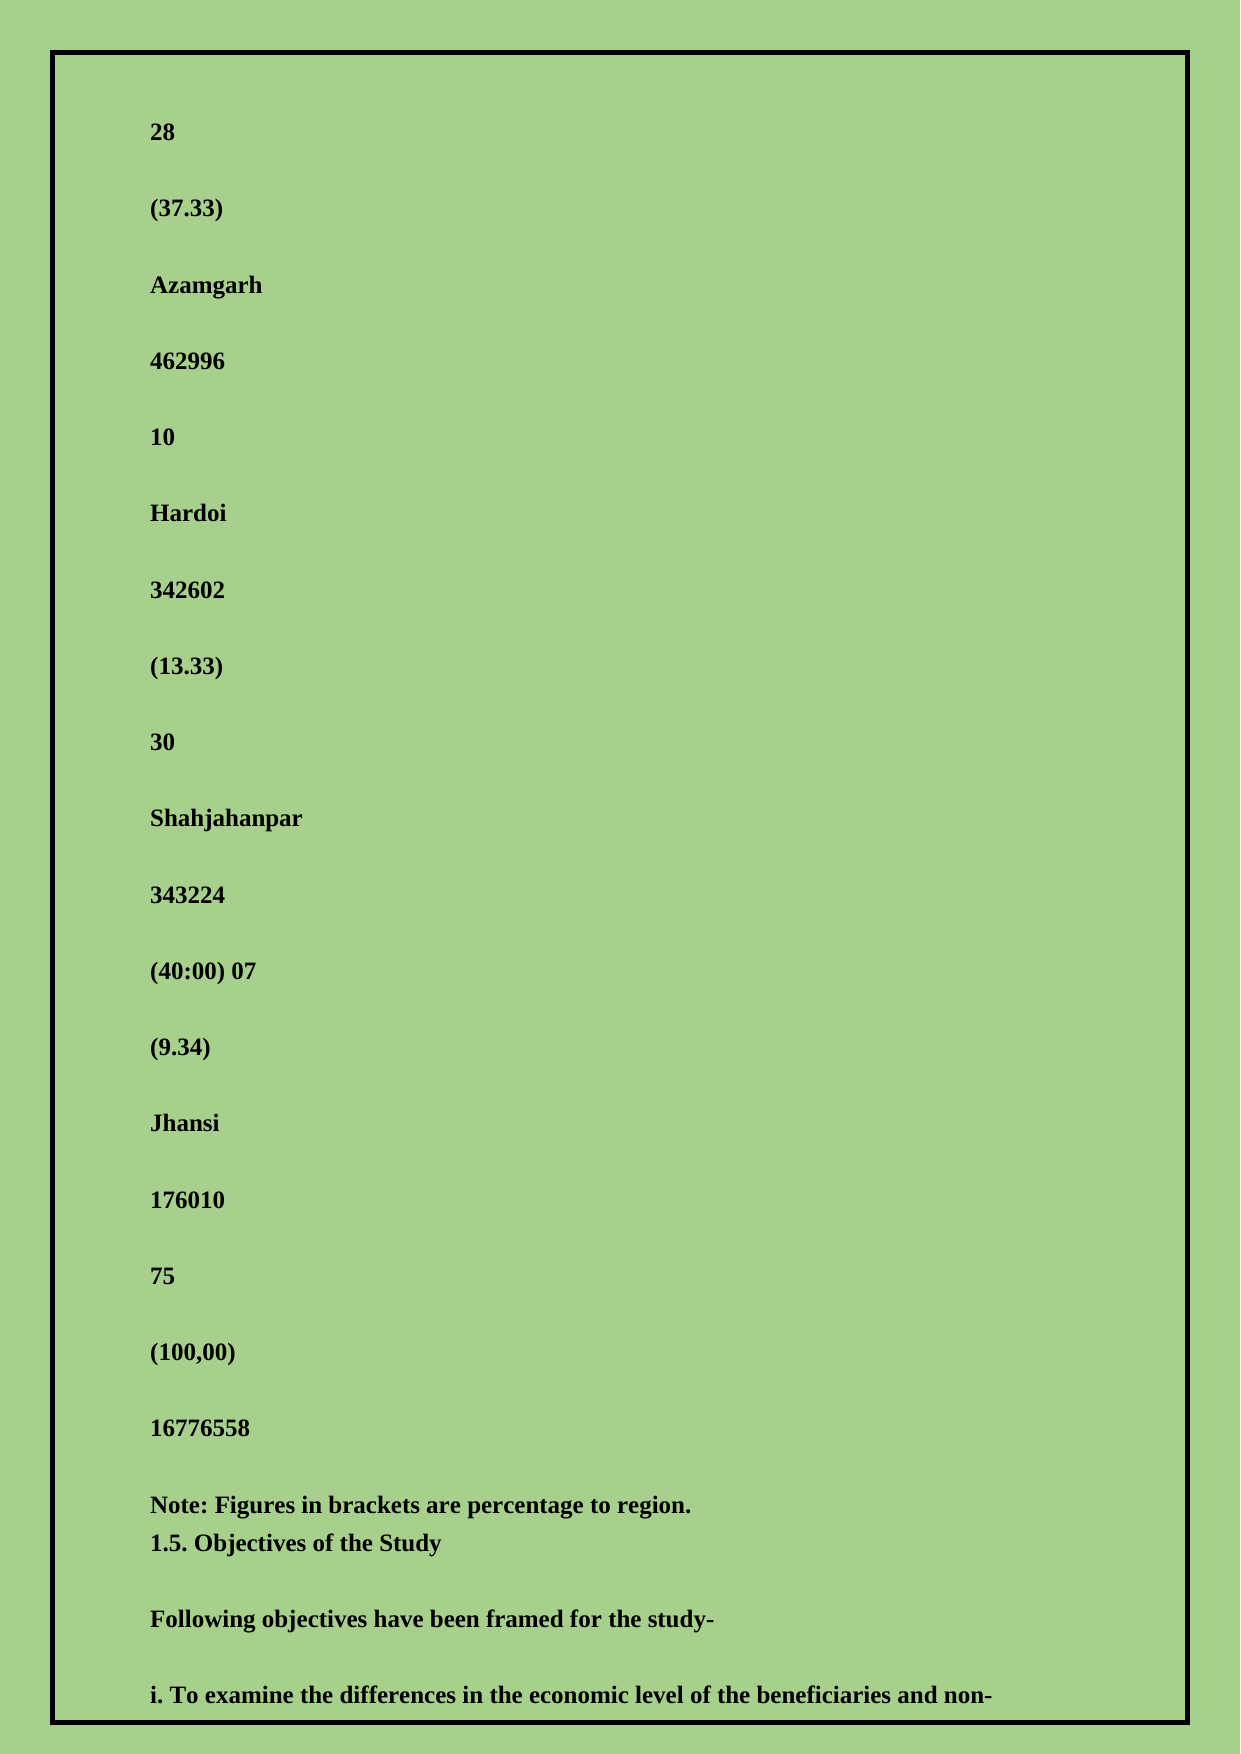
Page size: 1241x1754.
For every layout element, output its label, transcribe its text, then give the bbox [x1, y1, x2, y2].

subtitle 176010 [150, 1185, 1132, 1213]
subtitle 30 [150, 727, 1132, 756]
subtitle Note: Figures in brackets are percentage to region. [150, 1490, 1132, 1518]
subtitle 28 [150, 117, 1132, 146]
subtitle (13.33) [150, 651, 1132, 680]
subtitle Azamgarh [150, 270, 1132, 298]
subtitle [150, 1680, 1132, 1709]
subtitle 75 [150, 1261, 1132, 1290]
subtitle 1.5. Objectives of the Study [150, 1528, 1132, 1557]
subtitle (37.33) [150, 193, 1132, 222]
subtitle (100,00) [150, 1337, 1132, 1366]
subtitle Shahjahanpar [150, 803, 1132, 832]
subtitle 342602 [150, 575, 1132, 603]
subtitle 343224 [150, 880, 1132, 908]
subtitle (40:00) 07 [150, 956, 1132, 985]
subtitle 10 [150, 422, 1132, 451]
subtitle Jhansi [150, 1108, 1132, 1137]
subtitle (9.34) [150, 1032, 1132, 1061]
subtitle Following objectives have been framed for the study- [150, 1604, 1132, 1633]
subtitle 462996 [150, 346, 1132, 375]
subtitle 16776558 [150, 1413, 1132, 1442]
subtitle Hardoi [150, 498, 1132, 527]
